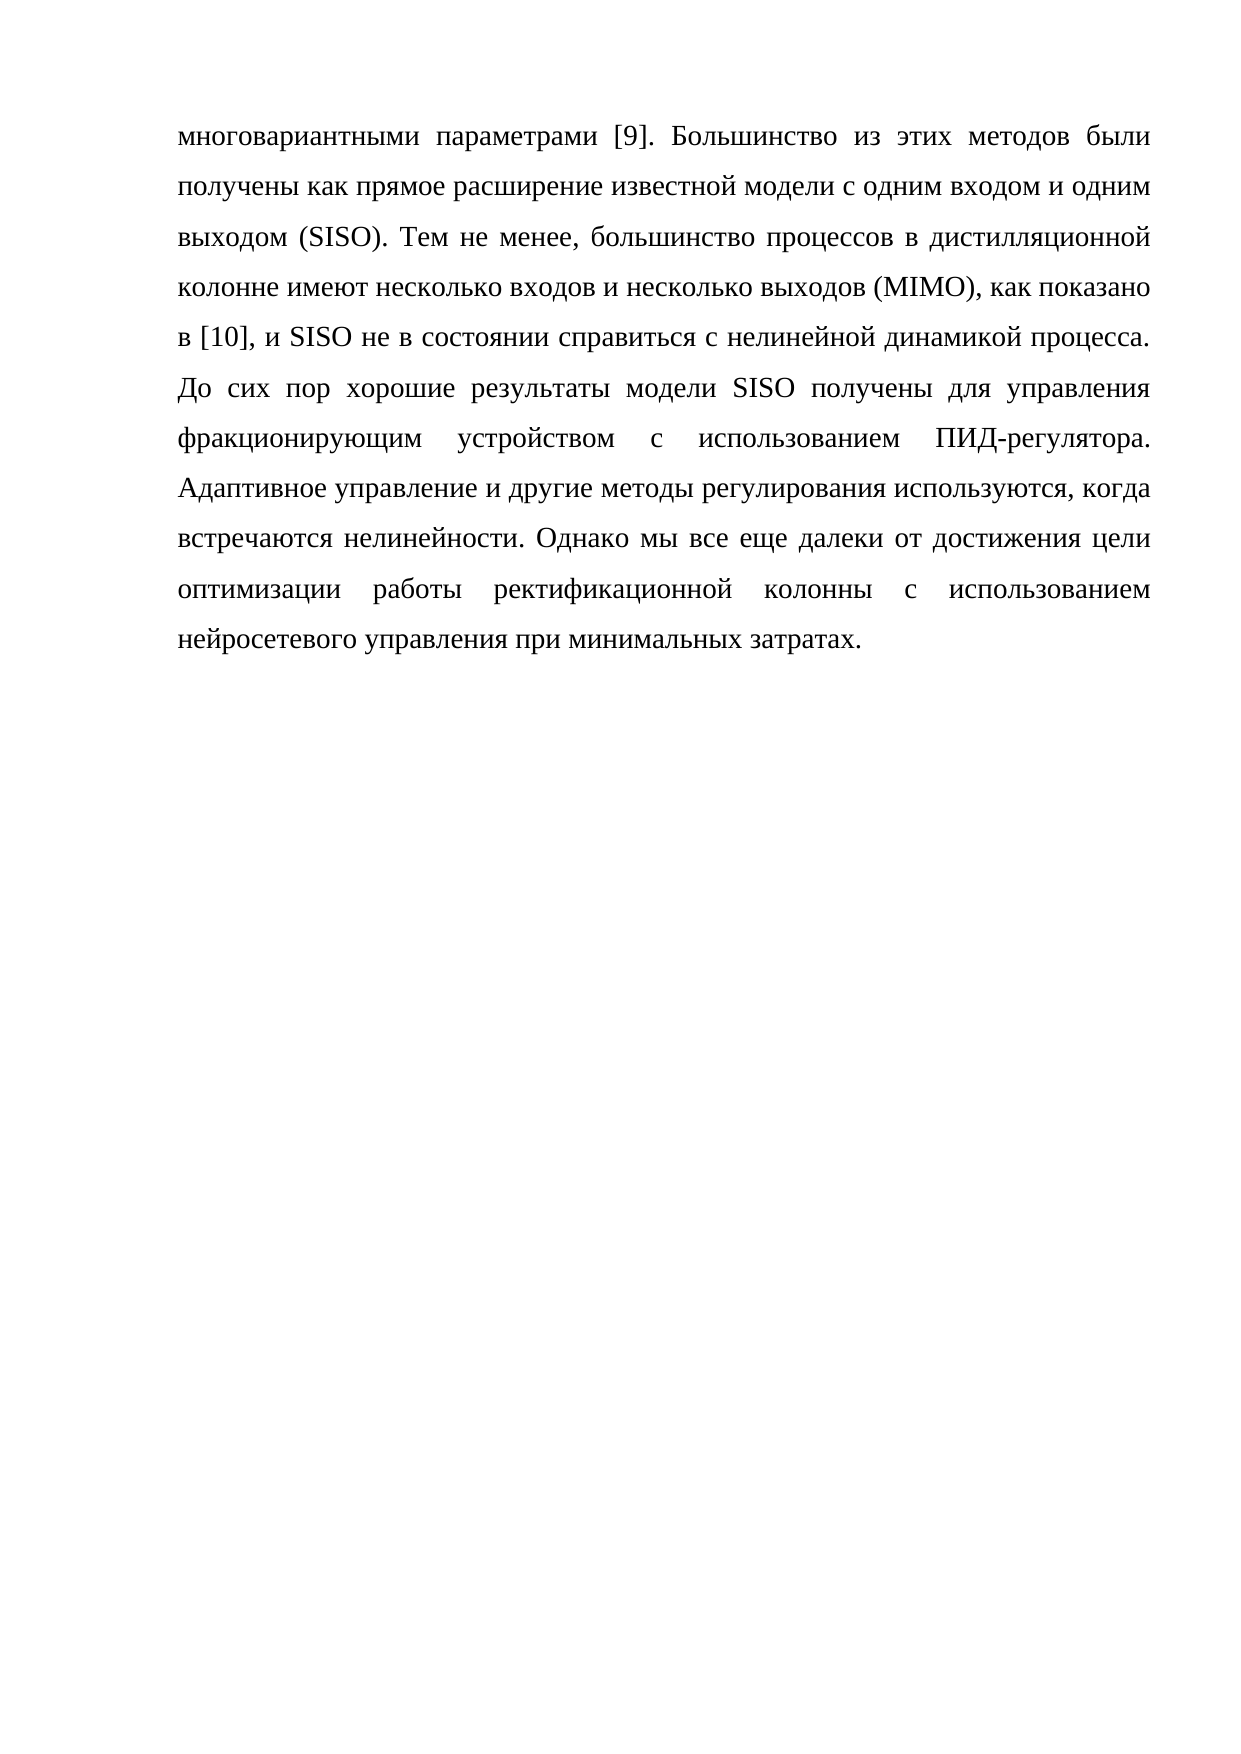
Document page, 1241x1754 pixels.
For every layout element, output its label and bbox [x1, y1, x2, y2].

text [177, 118, 1152, 655]
